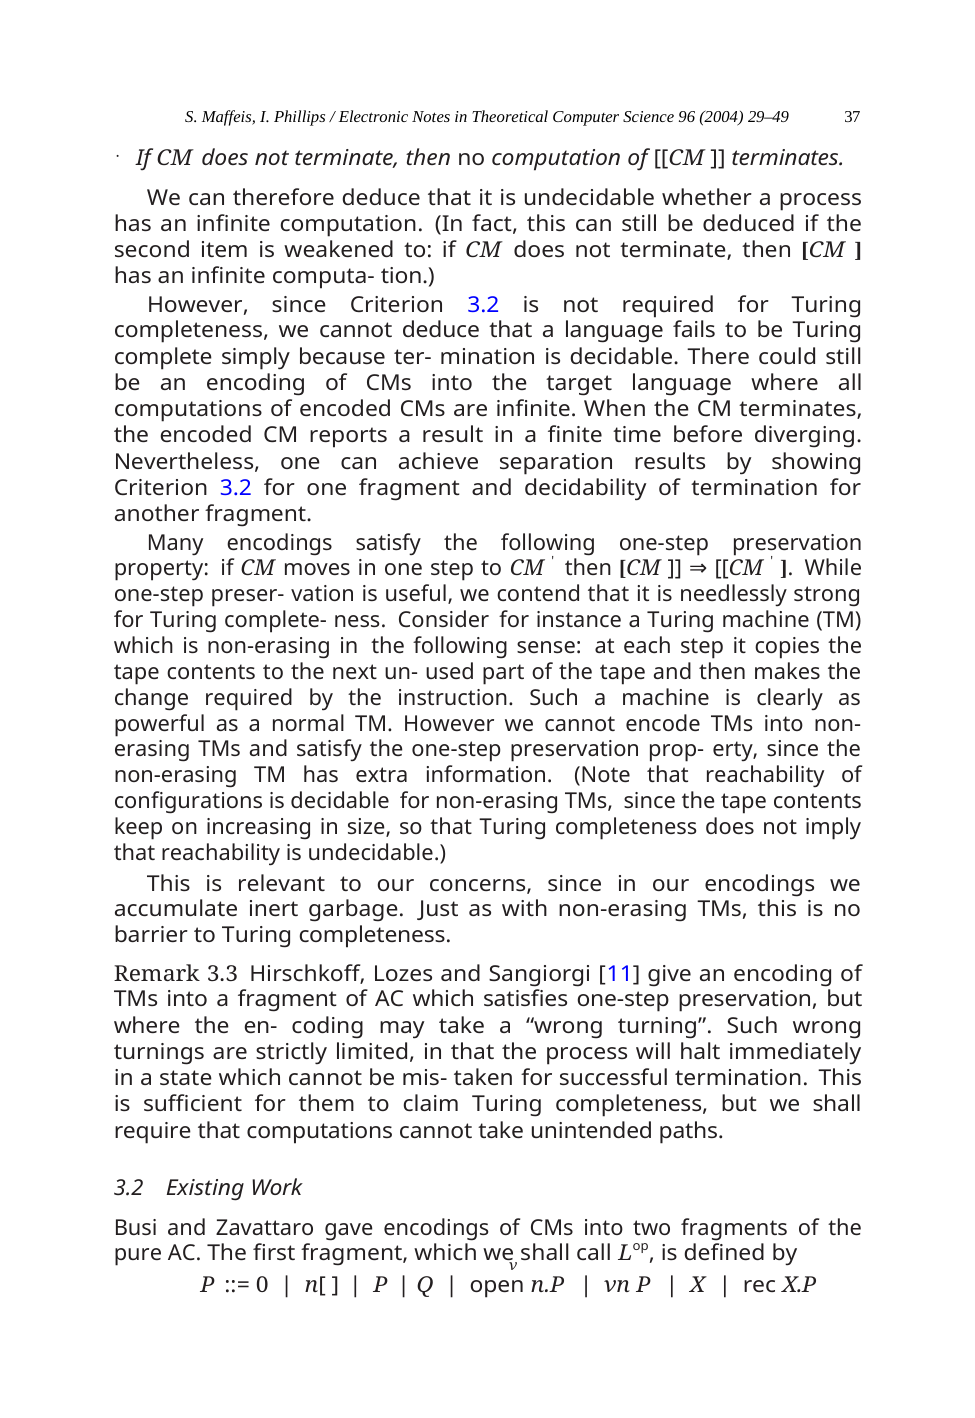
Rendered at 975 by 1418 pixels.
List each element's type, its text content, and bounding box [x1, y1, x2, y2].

text Busi and Zavattaro gave encodings of CMs into two fragments of the pure AC. The first fragment, which we shall call Lop, is defined by [113, 1215, 862, 1267]
text P ::= 0 | n[ ] | P | Q | open n.P | νn P | X | rec X.P [137, 1269, 879, 1299]
text This is relevant to our concerns, since in our encodings we accumulate inert garbage. Just as with non-erasing TMs, this is no barrier to Turing completeness. [113, 870, 862, 949]
list If CM does not terminate, then no computation of [[CM ]] terminates. [116, 142, 879, 172]
text However, since Criterion 3.2 is not required for Turing completeness, we cannot deduce that a language fails to be Turing complete simply because ter- mination is decidable. There could still be an encoding of CMs into the target language where all computations of encoded CMs are infinite. When the CM terminates, the encoded CM reports a result in a finite time before diverging. Nevertheless, one can achieve separation results by showing Criterion 3.2 for one fragment and decidability of termination for another fragment. [113, 292, 863, 528]
text Remark 3.3 Hirschkoff, Lozes and Sangiorgi [11] give an encoding of TMs into a fragment of AC which satisfies one-step preservation, but where the en- coding may take a “wrong turning”. Such wrong turnings are strictly limited, in that the process will halt immediately in a state which cannot be mis- taken for successful termination. This is sufficient for them to claim Turing completeness, but we shall require that computations cannot take unintended paths. [113, 961, 862, 1144]
list Existing Work [113, 1171, 879, 1201]
text We can therefore deduce that it is undecidable whether a process has an infinite computation. (In fact, this can still be deduced if the second item is weakened to: if CM does not terminate, then [CM ] has an infinite computa- tion.) [113, 185, 862, 290]
text Many encodings satisfy the following one-step preservation property: if CM moves in one step to CM ' then [CM ]] ⇒ [[CM ' ]. While one-step preser- vation is useful, we contend that it is needlessly strong for Turing complete- ness. Consider for instance a Turing machine (TM) which is non-erasing in the following sense: at each step it copies the tape contents to the next un- used part of the tape and then makes the change required by the instruction. Such a machine is clearly as powerful as a normal TM. However we cannot encode TMs into non-erasing TMs and satisfy the one-step preservation prop- erty, since the non-erasing TM has extra information. (Note that reachability of configurations is decidable for non-erasing TMs, since the tape contents keep on increasing in size, so that Turing completeness does not imply that reachability is undecidable.) [113, 530, 862, 867]
